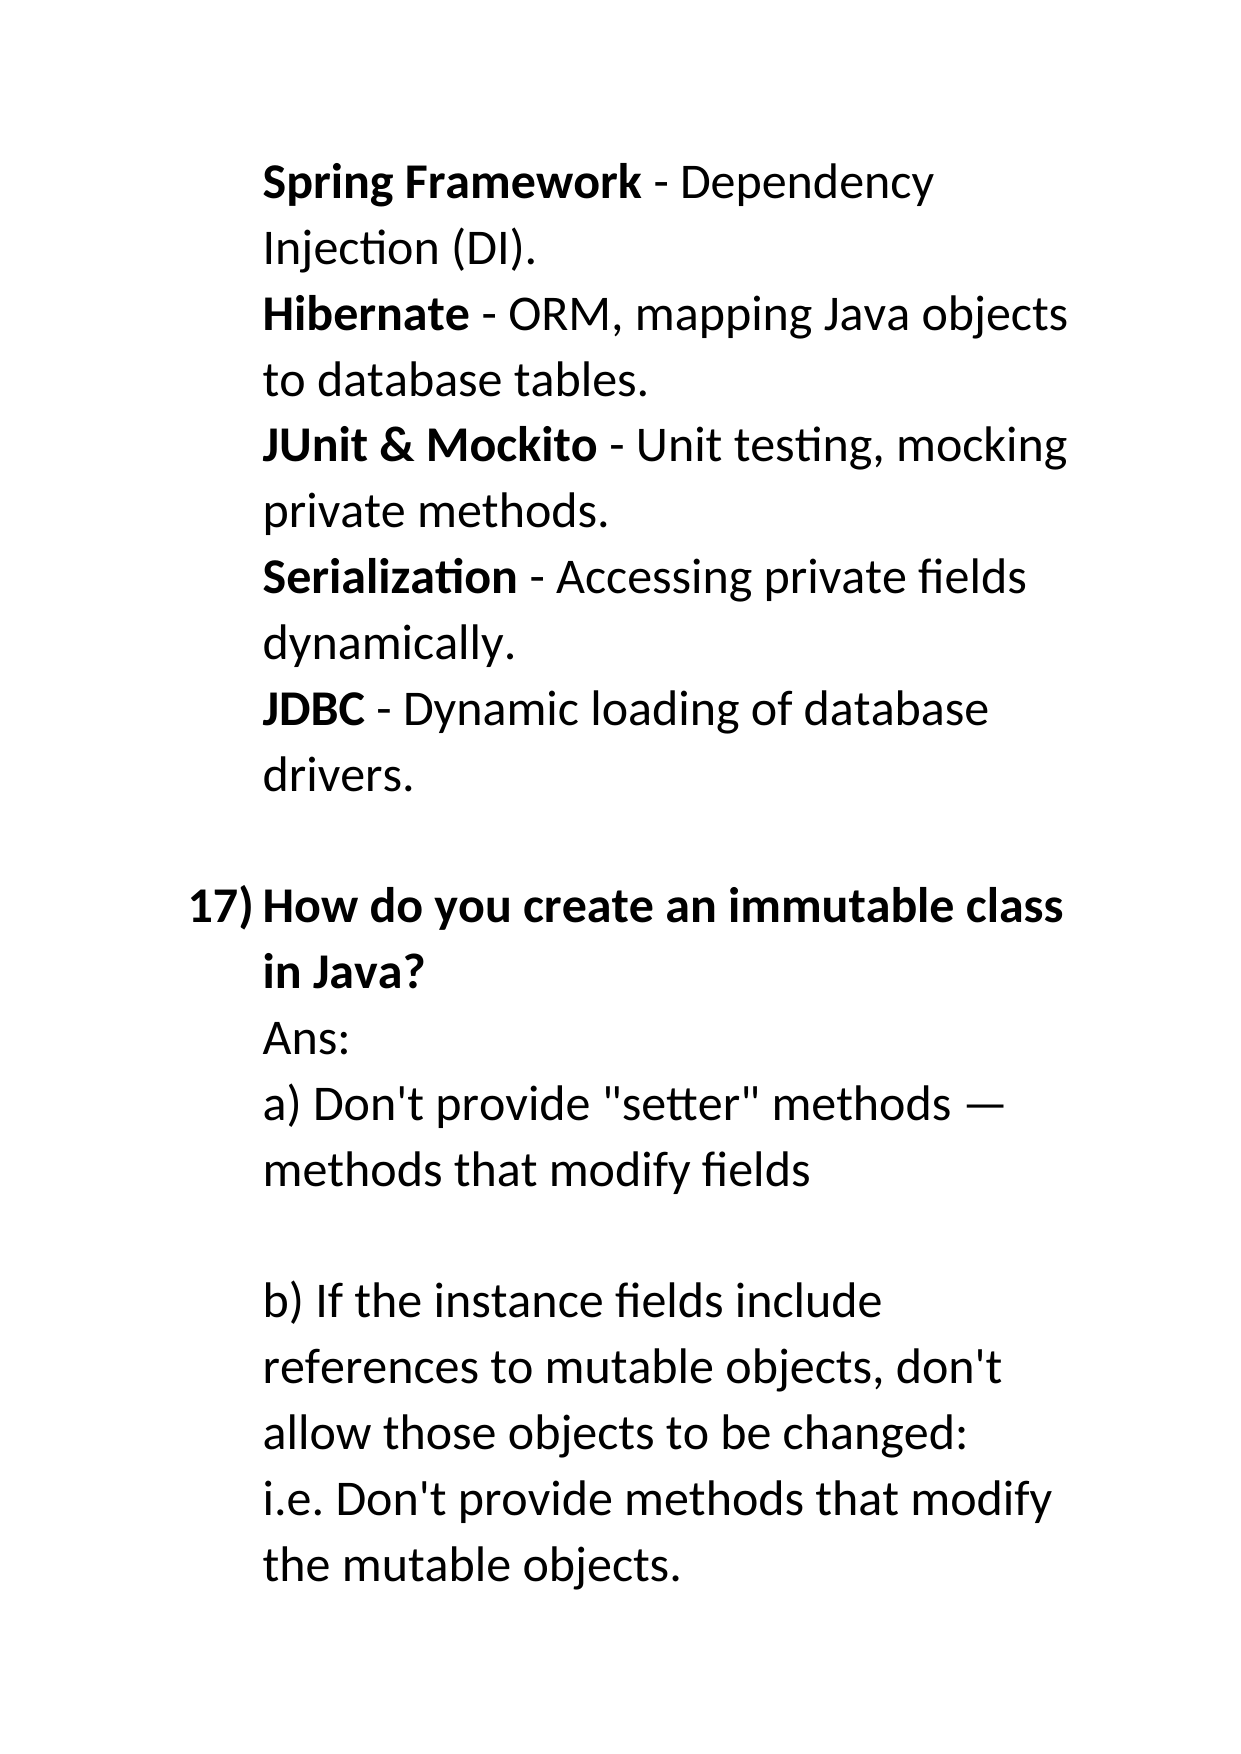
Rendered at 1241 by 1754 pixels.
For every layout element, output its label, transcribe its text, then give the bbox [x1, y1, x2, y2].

list Ans: [262, 1006, 1090, 1067]
list Spring Framework - Dependency Injection (DI). [262, 150, 1090, 277]
list JDBC - Dynamic loading of database drivers. [262, 677, 1090, 803]
list i.e. Don't provide methods that modify the mutable objects. [262, 1467, 1090, 1593]
list Serialization - Accessing private fields dynamically. [262, 545, 1090, 672]
list Hibernate - ORM, mapping Java objects to database tables. [262, 282, 1090, 408]
list How do you create an immutable class in Java? [187, 874, 1090, 1001]
list b) If the instance fields include references to mutable objects, don't allow those objects to be changed: [262, 1269, 1090, 1462]
list JUnit & Mockito - Unit testing, mocking private methods. [262, 413, 1090, 540]
list a) Don't provide "setter" methods — methods that modify fields [262, 1072, 1090, 1198]
